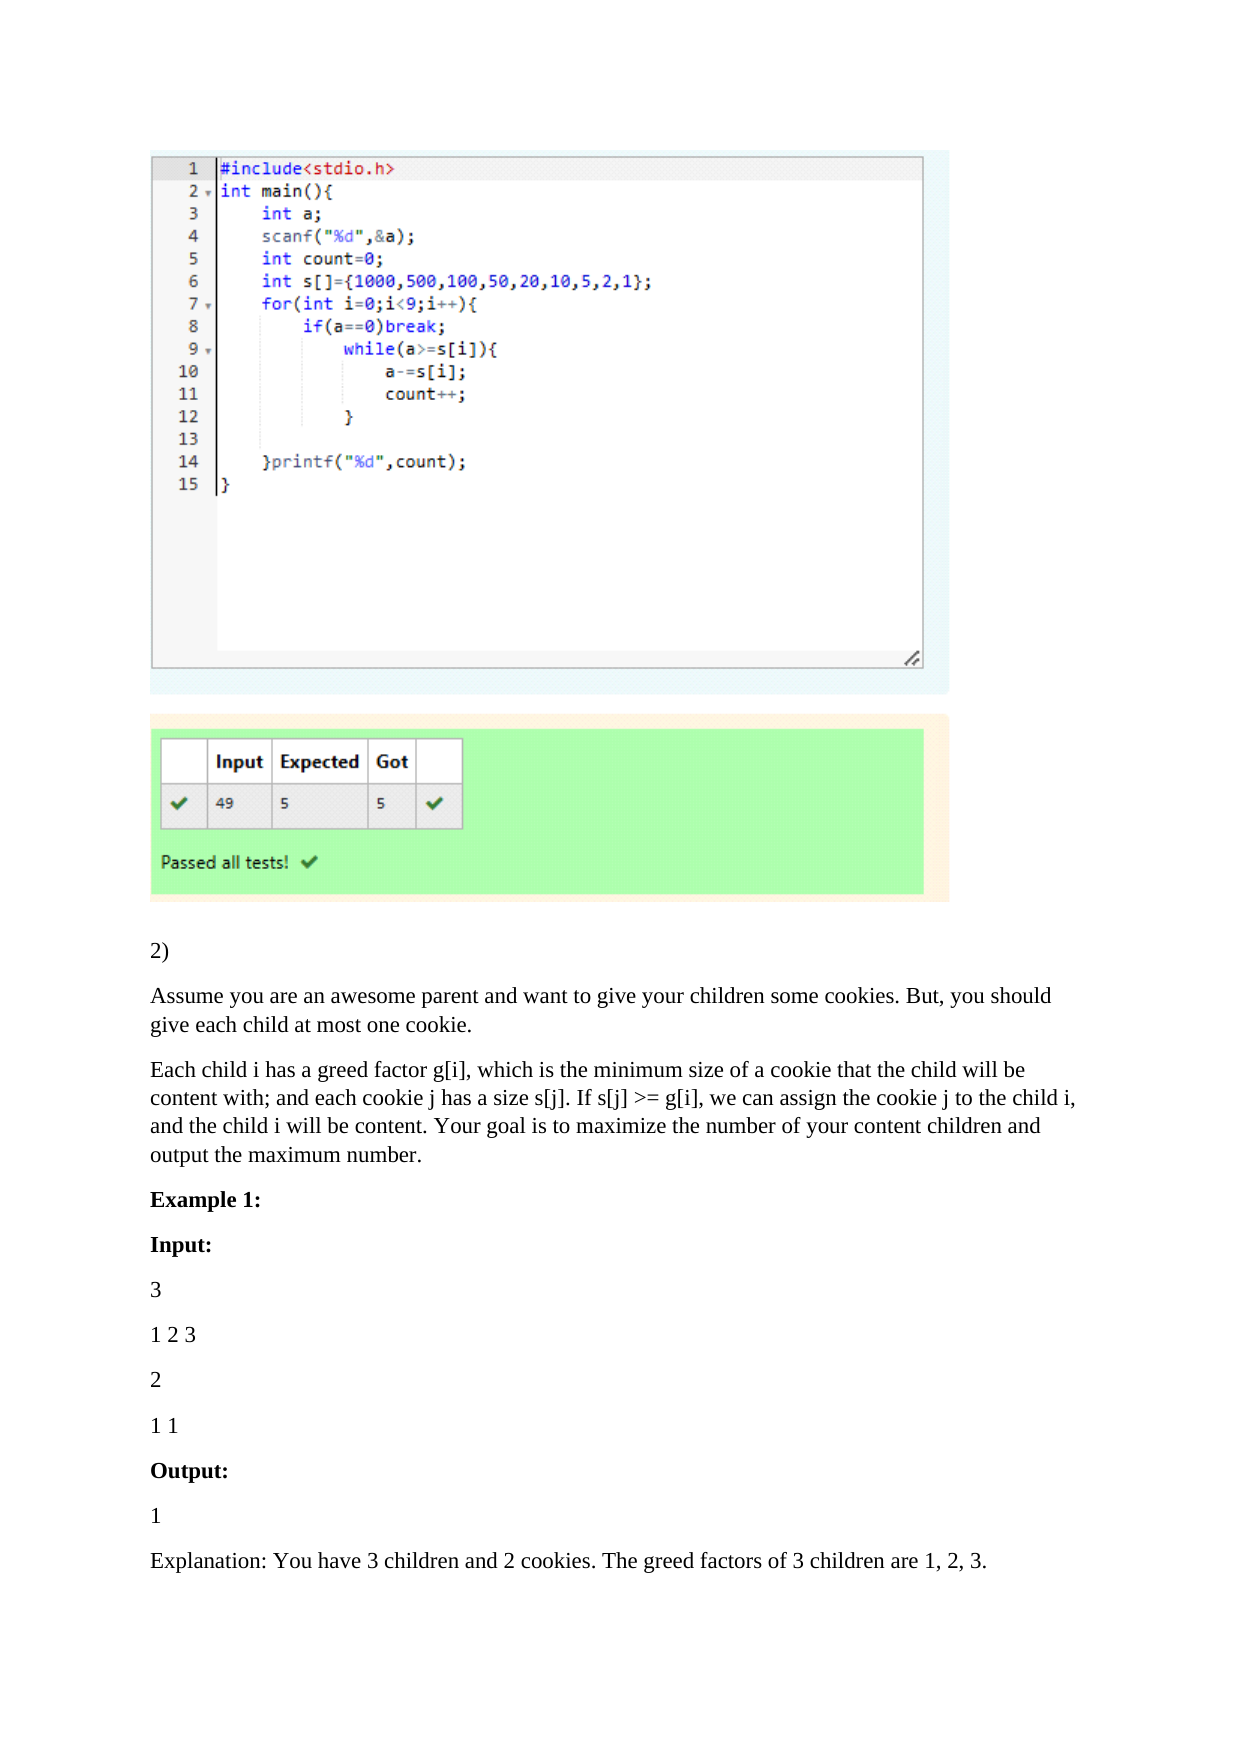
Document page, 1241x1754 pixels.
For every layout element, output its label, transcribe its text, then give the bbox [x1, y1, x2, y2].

text Assume you are an awesome parent and want to give your children some cookies. But, you should give each child at most one cookie. [150, 982, 1090, 1037]
text Each child i has a greed factor g[i], which is the minimum size of a cookie that the child will be content with; and each cookie j has a size s[j]. If s[j] >= g[i], we can assign the cookie j to the child i, and the child i will be content. Your goal is to maximize the number of your content children and output the maximum number. [150, 1056, 1090, 1167]
text 2) [150, 937, 1090, 963]
text 2 [150, 1367, 1090, 1393]
text 1 [150, 1502, 1090, 1528]
picture [150, 150, 966, 902]
text Explanation: You have 3 children and 2 cookies. The greed factors of 3 children are 1, 2, 3. [150, 1547, 1090, 1573]
text Input: [150, 1231, 1090, 1258]
text 1 2 3 [150, 1321, 1090, 1348]
text Example 1: [150, 1186, 1090, 1212]
text 1 1 [150, 1412, 1090, 1438]
text 3 [150, 1276, 1090, 1303]
text Output: [150, 1457, 1090, 1483]
